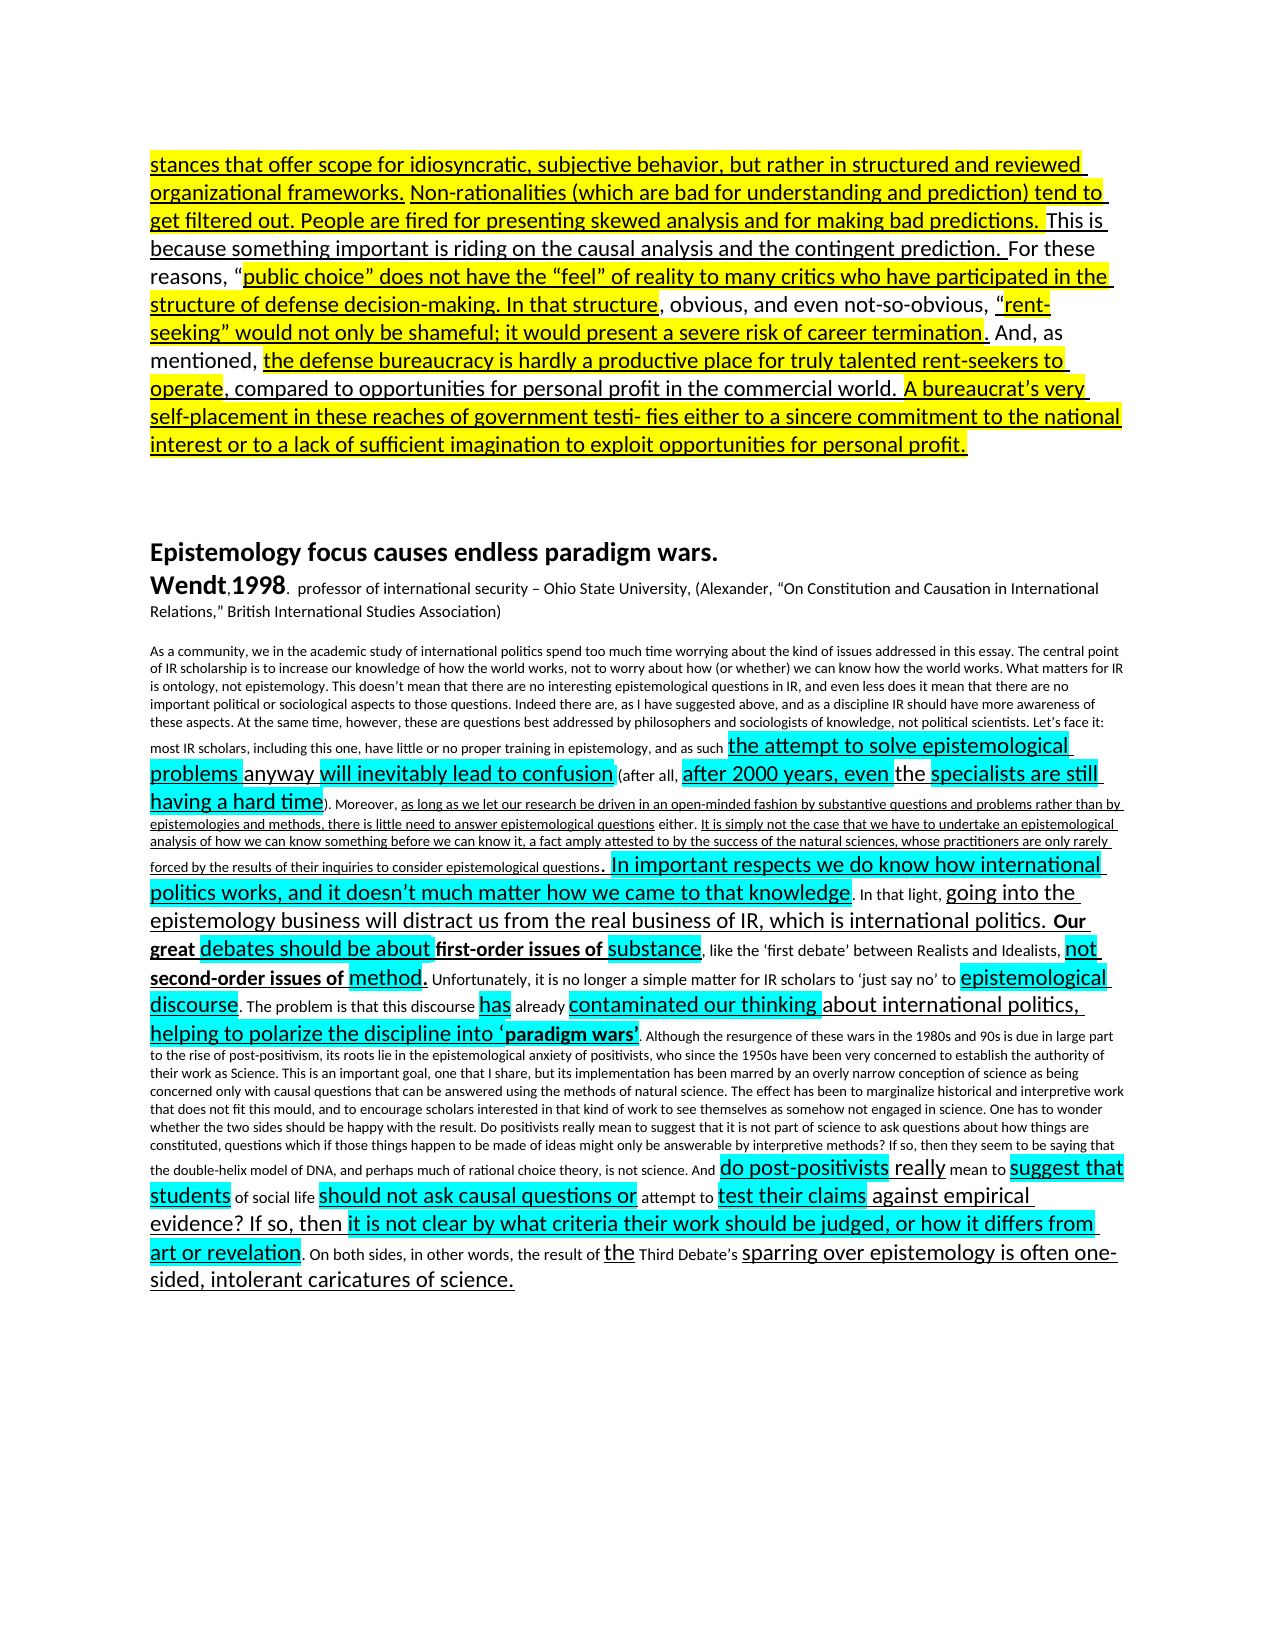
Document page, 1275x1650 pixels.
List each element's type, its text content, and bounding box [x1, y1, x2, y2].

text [150, 150, 1125, 458]
subtitle Epistemology focus causes endless paradigm wars. [150, 535, 1125, 568]
text As a community, we in the academic study of international politics spend too much time worrying about the kind of issues addressed in this essay. The central point of IR scholarship is to increase our knowledge of how the world works, not to worry about how (or whether) we can know how the world works. What matters for IR is ontology, not epistemology. This doesn’t mean that there are no interesting epistemological questions in IR, and even less does it mean that there are no important political or sociological aspects to those questions. Indeed there are, as I have suggested above, and as a discipline IR should have more awareness of these aspects. At the same time, however, these are questions best addressed by philosophers and sociologists of knowledge, not political scientists. Let’s face it: most IR scholars, including this one, have little or no proper training in epistemology, and as such the attempt to solve epistemological problems anyway will inevitably lead to confusion (after all, after 2000 years, even the specialists are still having a hard time). Moreover, as long as we let our research be driven in an open-minded fashion by substantive questions and problems rather than by epistemologies and methods, there is little need to answer epistemological questions either. It is simply not the case that we have to undertake an epistemological analysis of how we can know something before we can know it, a fact amply attested to by the success of the natural sciences, whose practitioners are only rarely forced by the results of their inquiries to consider epistemological questions. In important respects we do know how international politics works, and it doesn’t much matter how we came to that knowledge. In that light, going into the epistemology business will distract us from the real business of IR, which is international politics. Our great debates should be about first-order issues of substance, like the ‘first debate’ between Realists and Idealists, not second-order issues of method. Unfortunately, it is no longer a simple matter for IR scholars to ‘just say no’ to epistemological discourse. The problem is that this discourse has already contaminated our thinking about international politics, helping to polarize the discipline into ‘paradigm wars’. Although the resurgence of these wars in the 1980s and 90s is due in large part to the rise of post-positivism, its roots lie in the epistemological anxiety of positivists, who since the 1950s have been very concerned to establish the authority of their work as Science. This is an important goal, one that I share, but its implementation has been marred by an overly narrow conception of science as being concerned only with causal questions that can be answered using the methods of natural science. The effect has been to marginalize historical and interpretive work that does not fit this mould, and to encourage scholars interested in that kind of work to see themselves as somehow not engaged in science. One has to wonder whether the two sides should be happy with the result. Do positivists really mean to suggest that it is not part of science to ask questions about how things are constituted, questions which if those things happen to be made of ideas might only be answerable by interpretive methods? If so, then they seem to be saying that the double-helix model of DNA, and perhaps much of rational choice theory, is not science. And do post-positivists really mean to suggest that students of social life should not ask causal questions or attempt to test their claims against empirical evidence? If so, then it is not clear by what criteria their work should be judged, or how it differs from art or revelation. On both sides, in other words, the result of the Third Debate’s sparring over epistemology is often one-sided, intolerant caricatures of science. [150, 642, 1125, 1294]
text Wendt,1998. professor of international security – Ohio State University, (Alexander, “On Constitution and Causation in International Relations,” British International Studies Association) [150, 568, 1125, 621]
